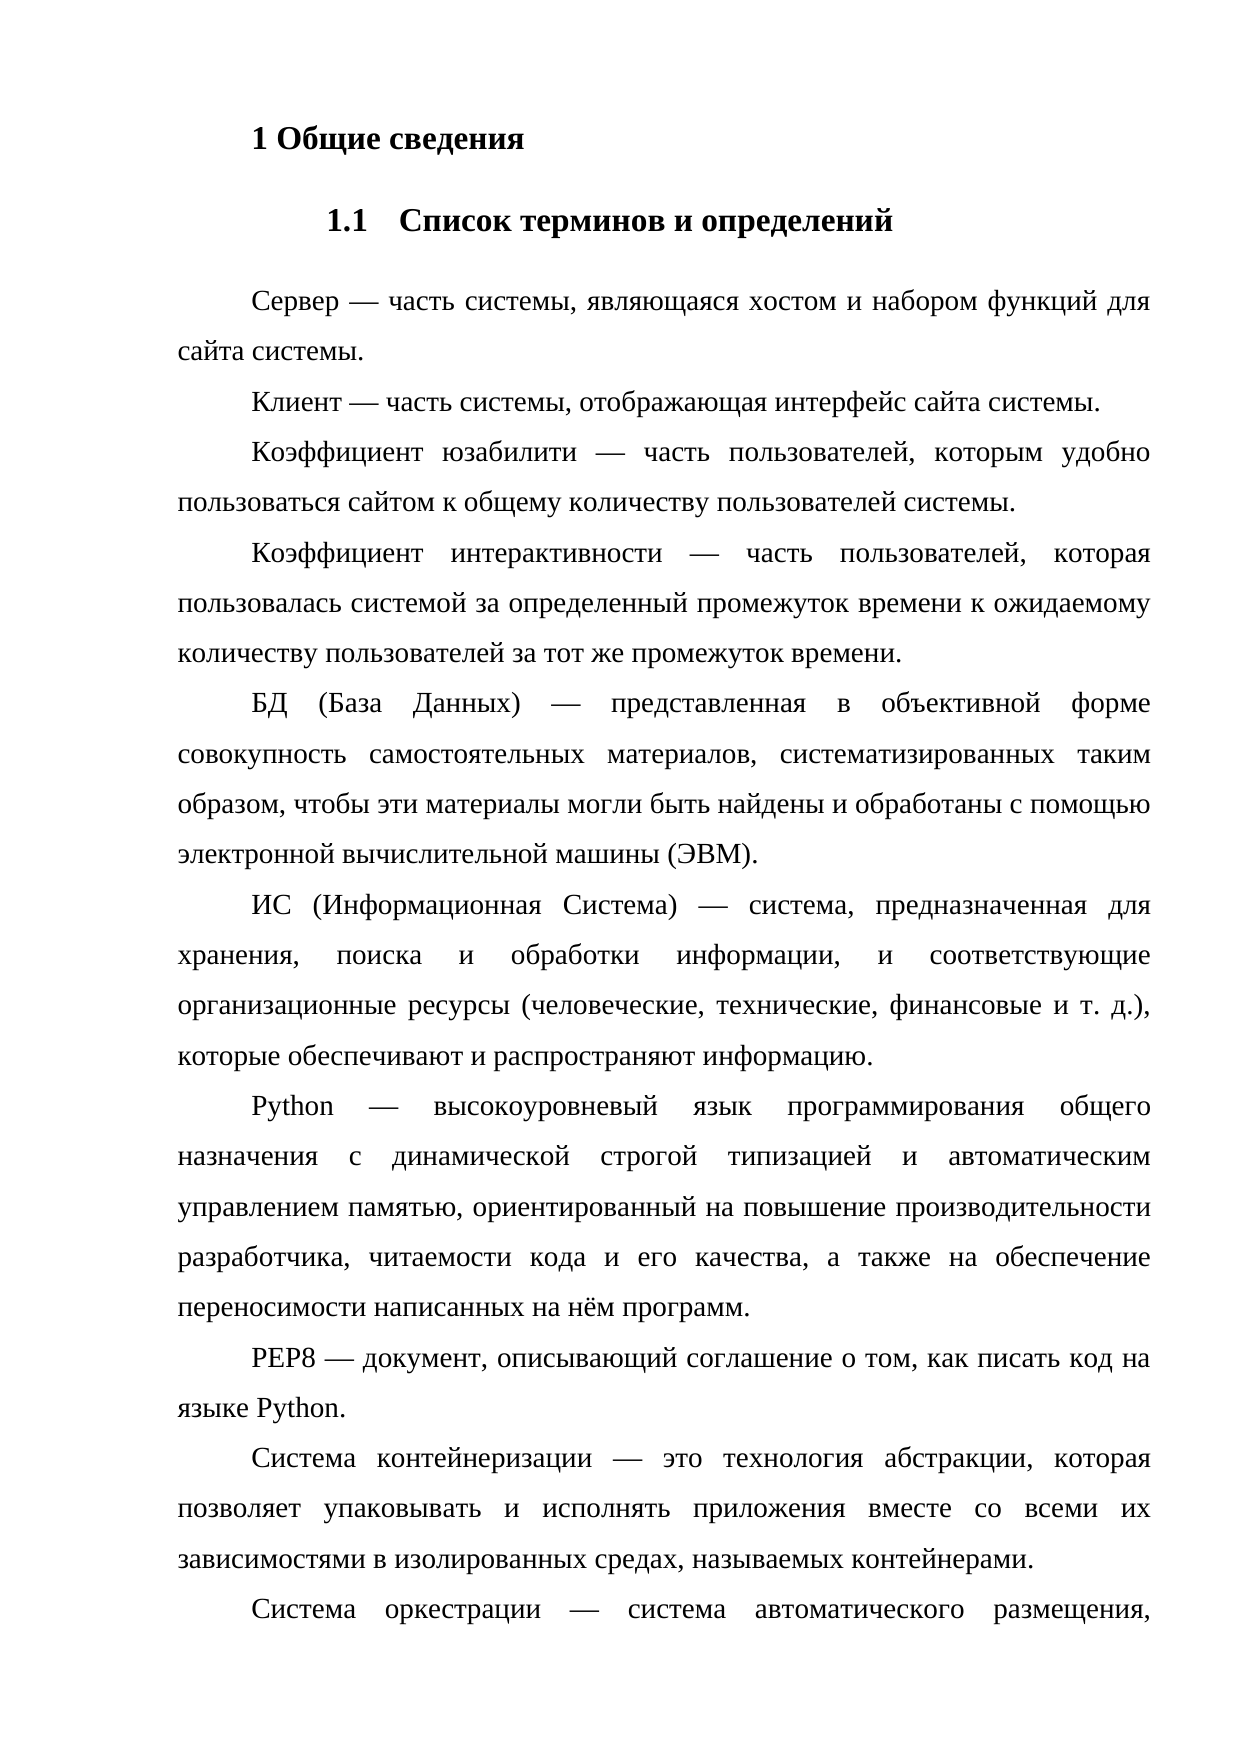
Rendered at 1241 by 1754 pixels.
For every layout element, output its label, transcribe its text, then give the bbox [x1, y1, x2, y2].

text Коэффициент юзабилити — часть пользователей, которым удобно пользоваться сайтом к общему количеству пользователей системы. [177, 434, 1152, 518]
text Коэффициент интерактивности — часть пользователей, которая пользовалась системой за определенный промежуток времени к ожидаемому количеству пользователей за тот же промежуток времени. [177, 535, 1152, 669]
text PEP8 — документ, описывающий соглашение о том, как писать код на языке Python. [177, 1340, 1152, 1423]
text Сервер — часть системы, являющаяся хостом и набором функций для сайта системы. [177, 283, 1152, 367]
text Система контейнеризации — это технология абстракции, которая позволяет упаковывать и исполнять приложения вместе со всеми их зависимостями в изолированных средах, называемых контейнерами. [177, 1440, 1152, 1574]
text Python — высокоуровневый язык программирования общего назначения с динамической строгой типизацией и автоматическим управлением памятью, ориентированный на повышение производительности разработчика, читаемости кода и его качества, а также на обеспечение переносимости написанных на нём программ. [177, 1088, 1152, 1323]
text ИС (Информационная Система) — система, предназначенная для хранения, поиска и обработки информации, и соответствующие организационные ресурсы (человеческие, технические, финансовые и т. д.), которые обеспечивают и распространяют информацию. [177, 887, 1152, 1071]
subtitle Список терминов и определений [252, 201, 1152, 239]
text Клиент — часть системы, отображающая интерфейс сайта системы. [177, 384, 1152, 417]
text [177, 1591, 1152, 1625]
text 1 Общие сведения [177, 118, 1152, 156]
text БД (База Данных) — представленная в объективной форме совокупность самостоятельных материалов, систематизированных таким образом, чтобы эти материалы могли быть найдены и обработаны с помощью электронной вычислительной машины (ЭВМ). [177, 686, 1152, 870]
